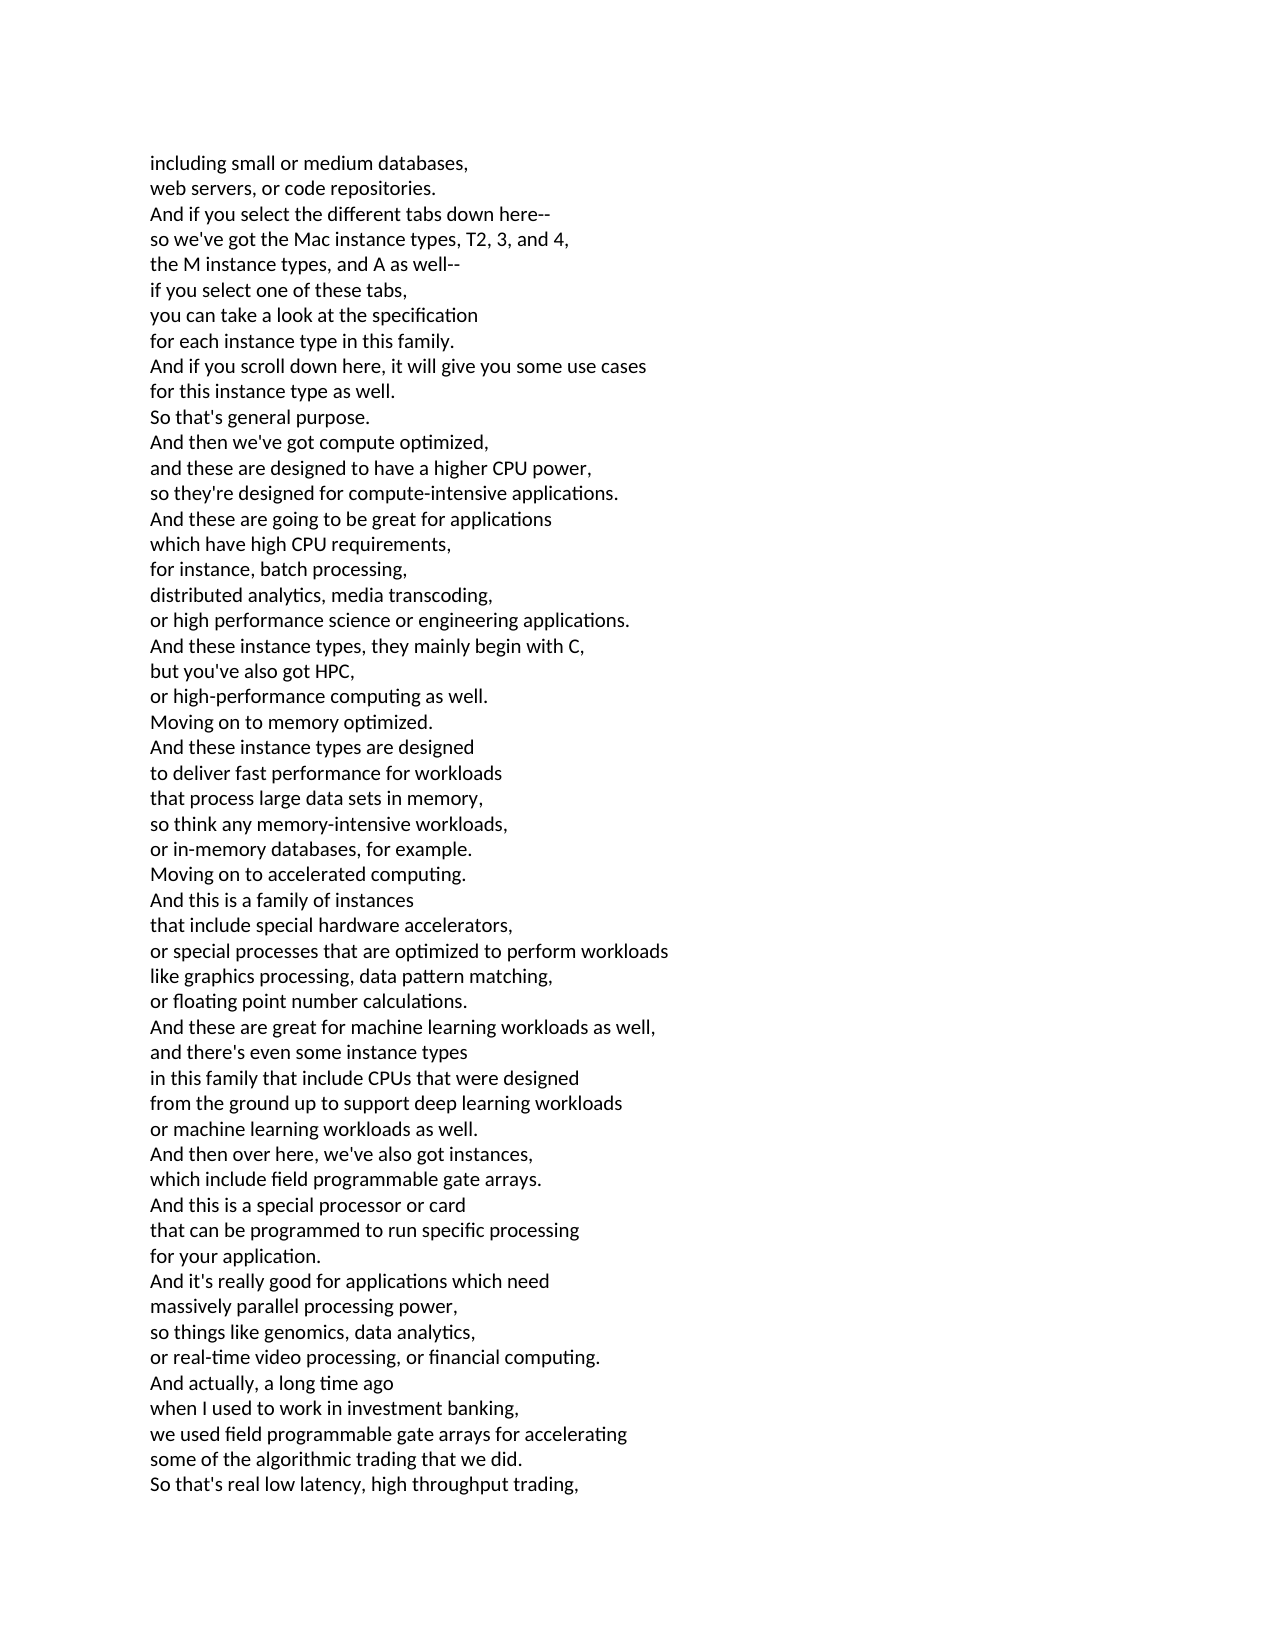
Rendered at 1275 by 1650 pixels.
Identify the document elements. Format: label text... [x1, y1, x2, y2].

text but you've also got HPC, [150, 658, 1125, 684]
text to deliver fast performance for workloads [150, 760, 1125, 785]
text including small or medium databases, [150, 150, 1125, 175]
text massively parallel processing power, [150, 1294, 1125, 1319]
text for your application. [150, 1243, 1125, 1268]
text And then over here, we've also got instances, [150, 1141, 1125, 1167]
text And it's really good for applications which need [150, 1268, 1125, 1294]
text that can be programmed to run specific processing [150, 1217, 1125, 1243]
text from the ground up to support deep learning workloads [150, 1090, 1125, 1116]
text so think any memory-intensive workloads, [150, 811, 1125, 836]
text And then we've got compute optimized, [150, 429, 1125, 455]
text and these are designed to have a higher CPU power, [150, 455, 1125, 480]
text which have high CPU requirements, [150, 531, 1125, 557]
text the M instance types, and A as well-- [150, 252, 1125, 277]
text web servers, or code repositories. [150, 175, 1125, 201]
text So that's general purpose. [150, 404, 1125, 429]
text And these are going to be great for applications [150, 506, 1125, 531]
text for instance, batch processing, [150, 557, 1125, 582]
text And these instance types are designed [150, 734, 1125, 760]
text And these are great for machine learning workloads as well, [150, 1014, 1125, 1039]
text or high performance science or engineering applications. [150, 607, 1125, 633]
text some of the algorithmic trading that we did. [150, 1446, 1125, 1472]
text in this family that include CPUs that were designed [150, 1065, 1125, 1090]
text And these instance types, they mainly begin with C, [150, 633, 1125, 658]
text Moving on to accelerated computing. [150, 862, 1125, 887]
text And this is a special processor or card [150, 1192, 1125, 1217]
text for this instance type as well. [150, 379, 1125, 404]
text or machine learning workloads as well. [150, 1116, 1125, 1141]
text or real-time video processing, or financial computing. [150, 1344, 1125, 1370]
text and there's even some instance types [150, 1039, 1125, 1065]
text or in-memory databases, for example. [150, 836, 1125, 862]
text if you select one of these tabs, [150, 277, 1125, 302]
text so we've got the Mac instance types, T2, 3, and 4, [150, 226, 1125, 252]
text So that's real low latency, high throughput trading, [150, 1472, 1125, 1497]
text like graphics processing, data pattern matching, [150, 963, 1125, 989]
text Moving on to memory optimized. [150, 709, 1125, 734]
text that process large data sets in memory, [150, 785, 1125, 811]
text so they're designed for compute-intensive applications. [150, 480, 1125, 506]
text And actually, a long time ago [150, 1370, 1125, 1395]
text or floating point number calculations. [150, 989, 1125, 1014]
text for each instance type in this family. [150, 328, 1125, 353]
text when I used to work in investment banking, [150, 1395, 1125, 1421]
text that include special hardware accelerators, [150, 912, 1125, 938]
text or special processes that are optimized to perform workloads [150, 938, 1125, 963]
text And if you select the different tabs down here-- [150, 201, 1125, 226]
text distributed analytics, media transcoding, [150, 582, 1125, 607]
text you can take a look at the specification [150, 302, 1125, 328]
text we used field programmable gate arrays for accelerating [150, 1421, 1125, 1446]
text or high-performance computing as well. [150, 684, 1125, 709]
text so things like genomics, data analytics, [150, 1319, 1125, 1344]
text And if you scroll down here, it will give you some use cases [150, 353, 1125, 379]
text which include field programmable gate arrays. [150, 1167, 1125, 1192]
text And this is a family of instances [150, 887, 1125, 912]
